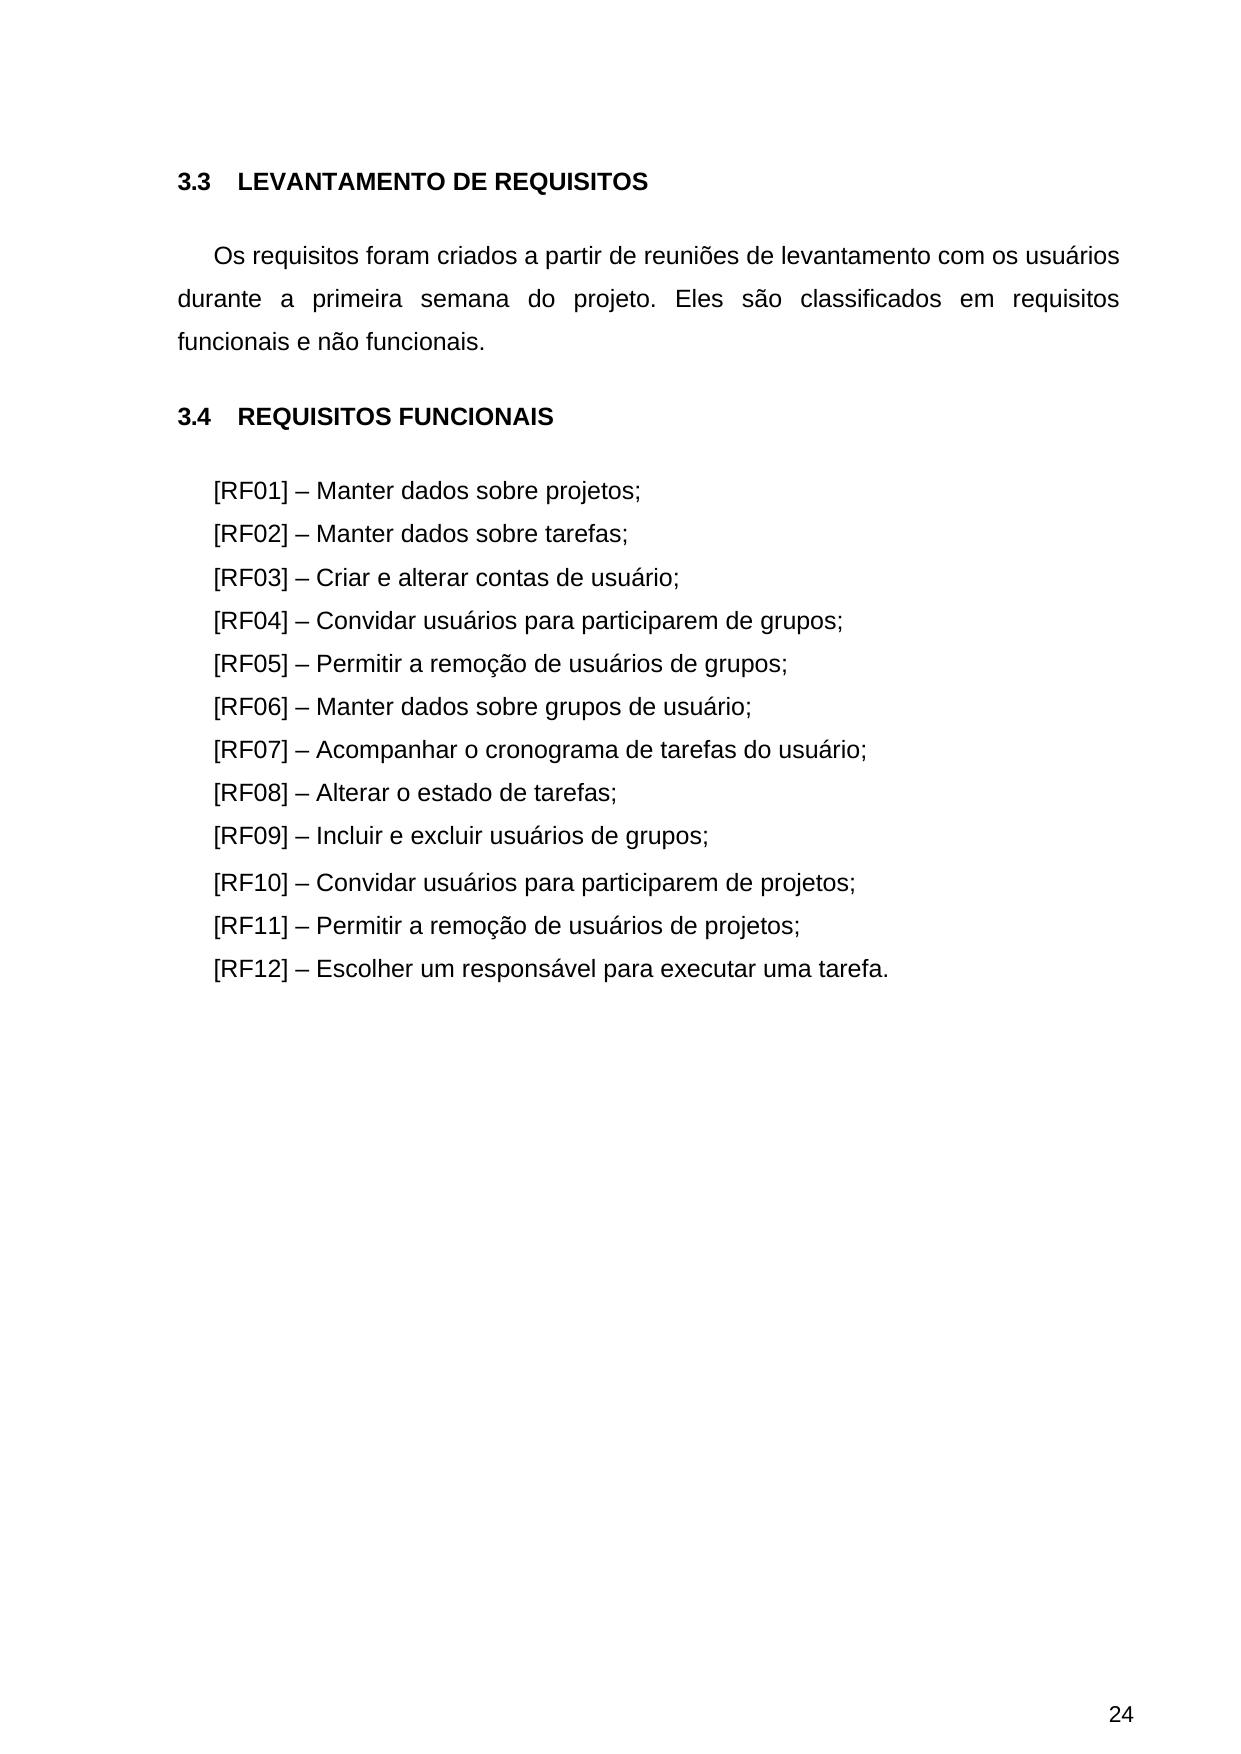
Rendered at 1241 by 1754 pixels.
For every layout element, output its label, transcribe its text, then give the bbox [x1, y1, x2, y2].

text [RF04] – Convidar usuários para participarem de grupos; [213, 606, 1029, 634]
list REQUISITOS FUNCIONAIS [177, 402, 1134, 431]
text [RF05] – Permitir a remoção de usuários de grupos; [213, 649, 1056, 678]
text [RF01] – Manter dados sobre projetos; [177, 476, 1134, 505]
text [RF02] – Manter dados sobre tarefas; [177, 519, 1134, 548]
text [RF09] – Incluir e excluir usuários de grupos; [213, 821, 1058, 849]
text Os requisitos foram criados a partir de reuniões de levantamento com os usuários durante a primeira semana do projeto. Eles são classificados em requisitos funcionais e não funcionais. [177, 241, 1122, 356]
text [RF07] – Acompanhar o cronograma de tarefas do usuário; [213, 735, 1056, 764]
text [RF10] – Convidar usuários para participarem de projetos; [213, 868, 1058, 897]
text [RF12] – Escolher um responsável para executar uma tarefa. [213, 954, 1056, 983]
text [RF11] – Permitir a remoção de usuários de projetos; [213, 911, 1056, 940]
text [RF08] – Alterar o estado de tarefas; [213, 778, 1134, 807]
text [RF06] – Manter dados sobre grupos de usuário; [213, 692, 1056, 721]
list LEVANTAMENTO DE REQUISITOS [177, 167, 1134, 195]
text [RF03] – Criar e alterar contas de usuário; [213, 563, 1029, 591]
